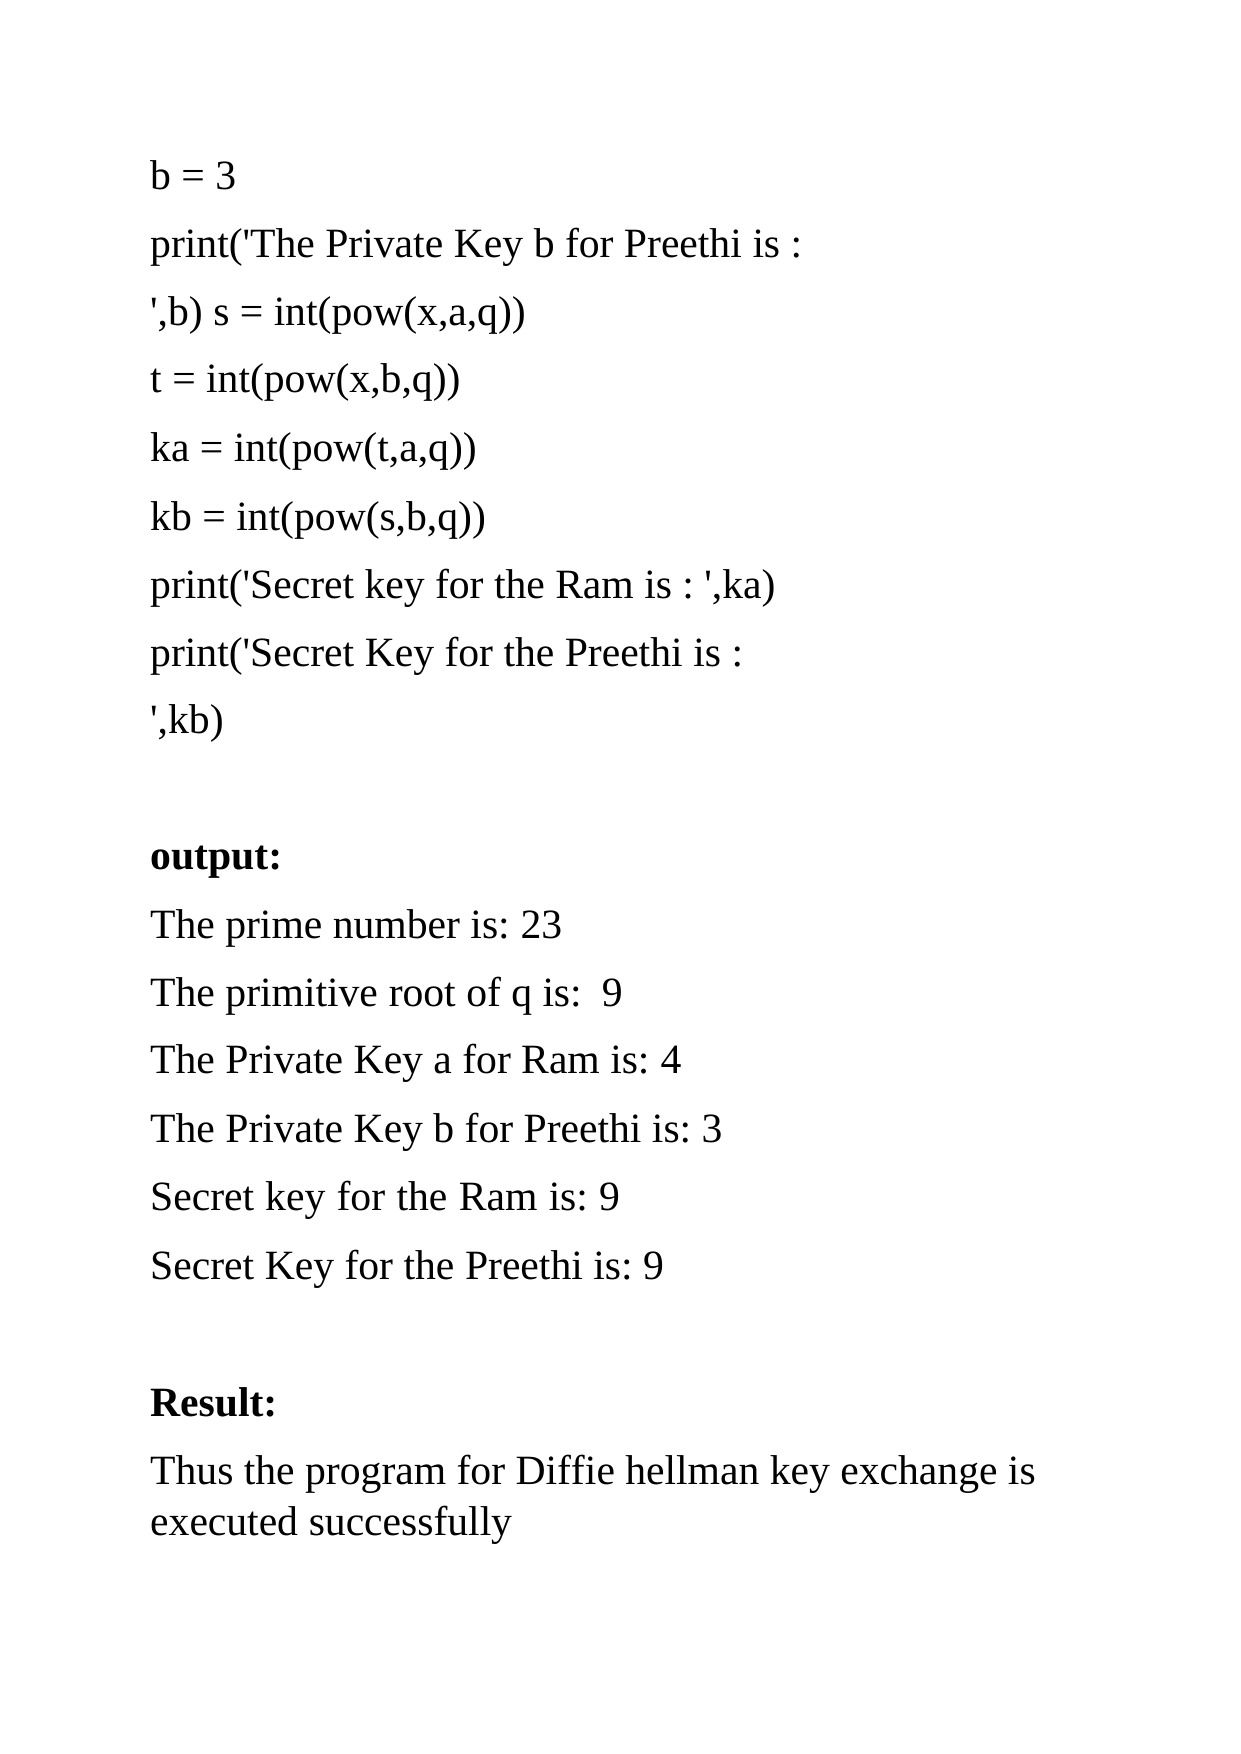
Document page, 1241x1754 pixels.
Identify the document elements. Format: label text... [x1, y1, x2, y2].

text print('The Private Key b for Preethi is : ',b) s = int(pow(x,a,q)) [150, 218, 864, 335]
text b = 3 [150, 150, 1103, 198]
text The prime number is: 23 The primitive root of q is: 9 [150, 899, 624, 1015]
subtitle Result: [150, 1377, 1103, 1425]
text t = int(pow(x,b,q)) [150, 355, 1103, 402]
subtitle output: [150, 831, 1103, 879]
text Thus the program for Diffie hellman key exchange is executed successfully [150, 1445, 1038, 1545]
text kb = int(pow(s,b,q)) [150, 491, 1103, 539]
text print('Secret key for the Ram is : ',ka) print('Secret Key for the Preethi is : ',kb) [150, 560, 826, 743]
text ka = int(pow(t,a,q)) [150, 423, 1103, 471]
text The Private Key a for Ram is: 4 The Private Key b for Preethi is: 3 Secret key for the Ram is: 9 Secret Key for the Preethi is: 9 [150, 1035, 723, 1288]
